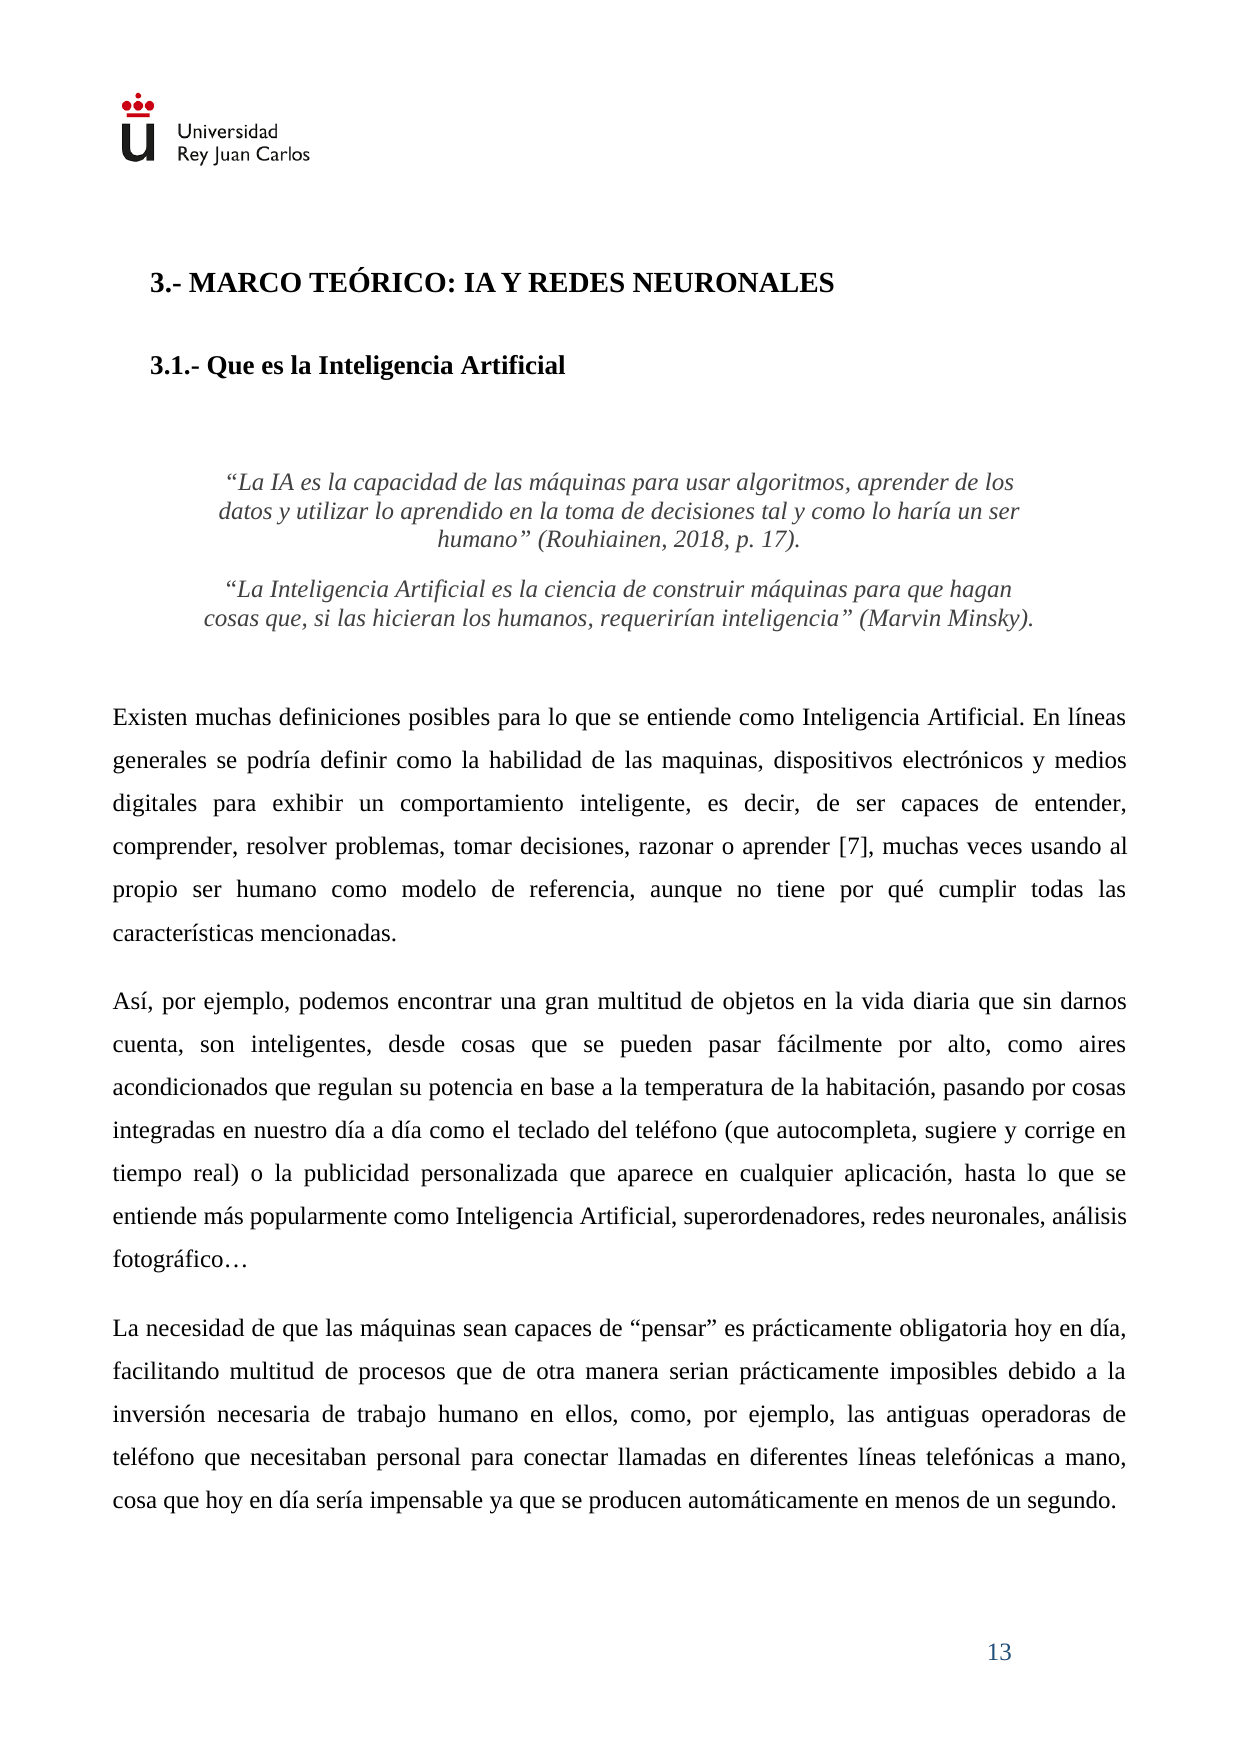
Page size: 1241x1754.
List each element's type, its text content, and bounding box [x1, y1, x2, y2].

subtitle 3.- MARCO TEÓRICO: IA Y REDES NEURONALES [112, 265, 1128, 299]
text “La IA es la capacidad de las máquinas para usar algoritmos, aprender de los datos y utilizar lo aprendido en la toma de decisiones tal y como lo haría un ser humano” (Rouhiainen, 2018, p. 17). [202, 467, 1038, 553]
text “La Inteligencia Artificial es la ciencia de construir máquinas para que hagan cosas que, si las hicieran los humanos, requerirían inteligencia” (Marvin Minsky). [202, 574, 1038, 632]
text Existen muchas definiciones posibles para lo que se entiende como Inteligencia Artificial. En líneas generales se podría definir como la habilidad de las maquinas, dispositivos electrónicos y medios digitales para exhibir un comportamiento inteligente, es decir, de ser capaces de entender, comprender, resolver problemas, tomar decisiones, razonar o aprender [7], muchas veces usando al propio ser humano como modelo de referencia, aunque no tiene por qué cumplir todas las características mencionadas. [112, 702, 1128, 946]
picture [112, 88, 317, 174]
subtitle 3.1.- Que es la Inteligencia Artificial [150, 349, 1128, 380]
text Así, por ejemplo, podemos encontrar una gran multitud de objetos en la vida diaria que sin darnos cuenta, son inteligentes, desde cosas que se pueden pasar fácilmente por alto, como aires acondicionados que regulan su potencia en base a la temperatura de la habitación, pasando por cosas integradas en nuestro día a día como el teclado del teléfono (que autocompleta, sugiere y corrige en tiempo real) o la publicidad personalizada que aparece en cualquier aplicación, hasta lo que se entiende más popularmente como Inteligencia Artificial, superordenadores, redes neuronales, análisis fotográfico… [112, 986, 1128, 1273]
text La necesidad de que las máquinas sean capaces de “pensar” es prácticamente obligatoria hoy en día, facilitando multitud de procesos que de otra manera serian prácticamente imposibles debido a la inversión necesaria de trabajo humano en ellos, como, por ejemplo, las antiguas operadoras de teléfono que necesitaban personal para conectar llamadas en diferentes líneas telefónicas a mano, cosa que hoy en día sería impensable ya que se producen automáticamente en menos de un segundo. [112, 1313, 1128, 1514]
